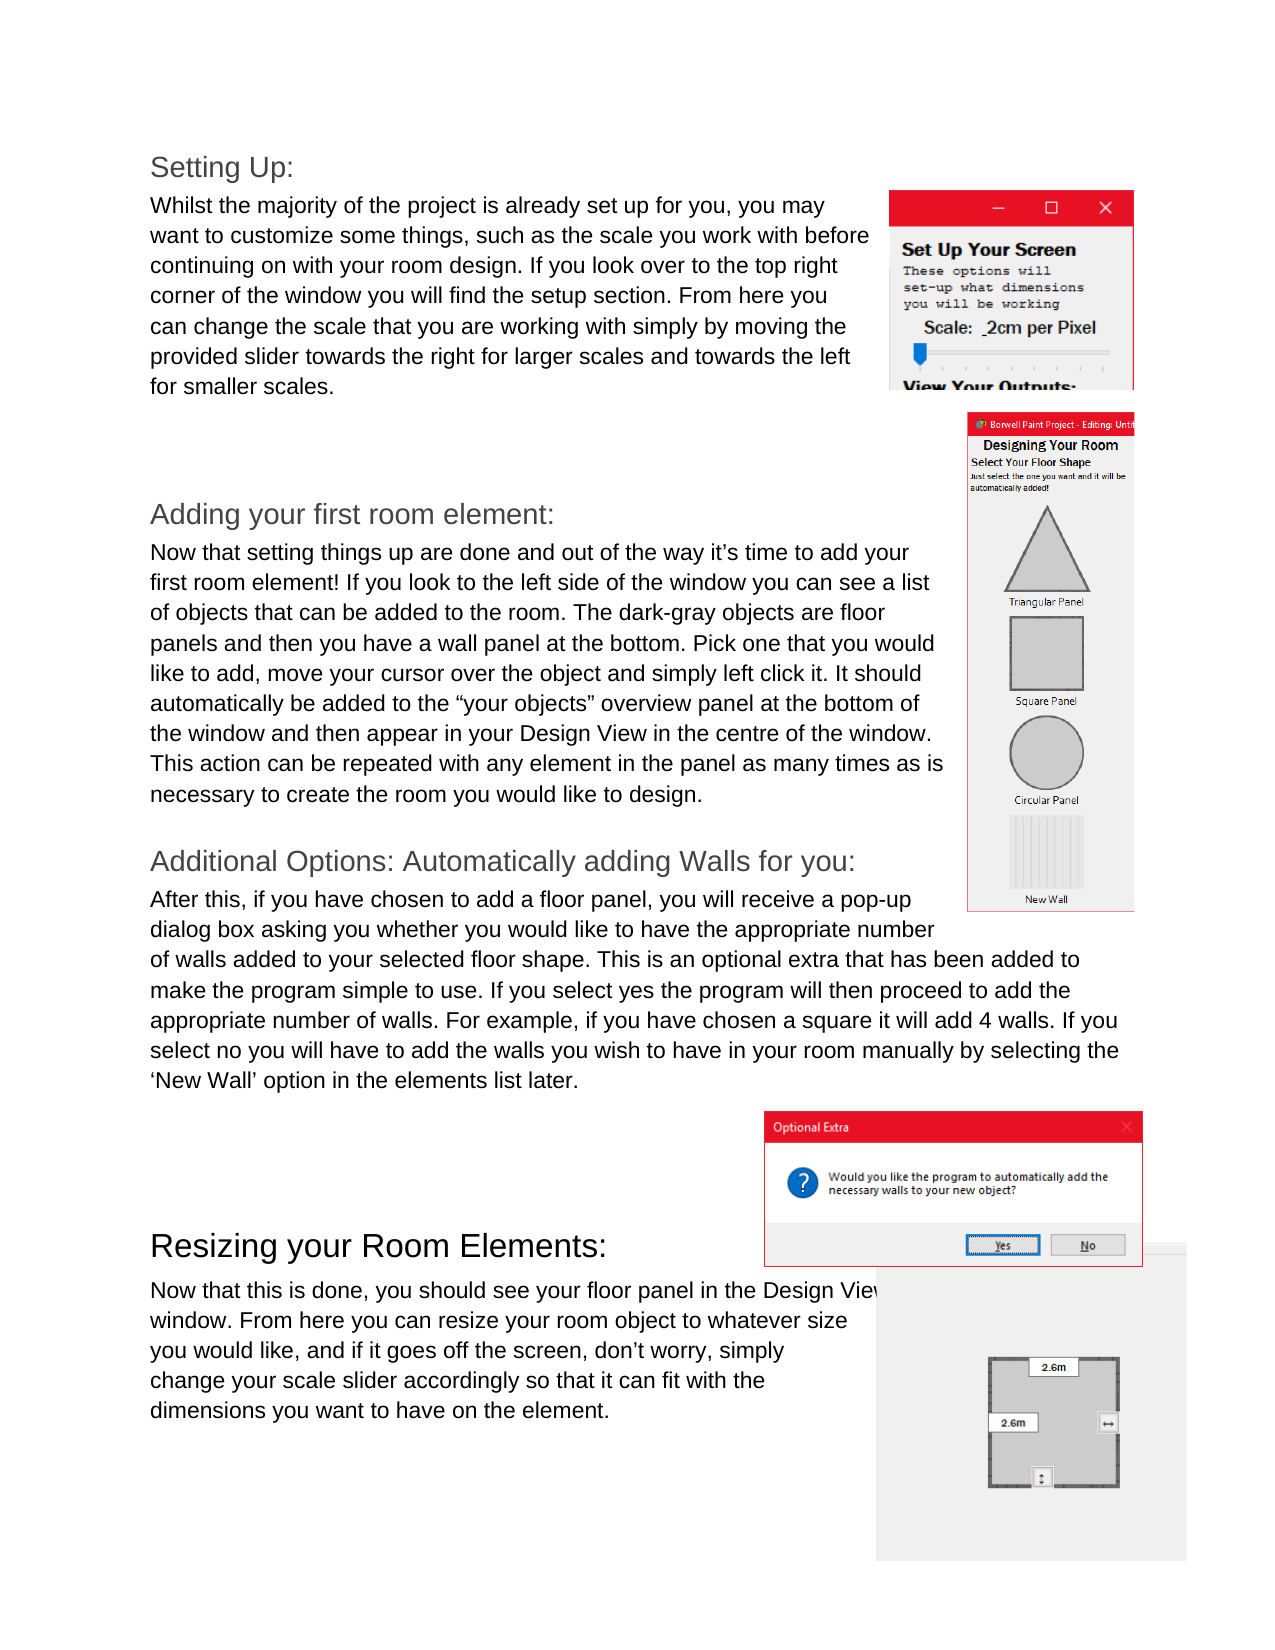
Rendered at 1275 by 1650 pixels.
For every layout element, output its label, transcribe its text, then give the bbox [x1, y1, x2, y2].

text After this, if you have chosen to add a floor panel, you will receive a pop-up dialog box asking you whether you would like to have the appropriate number of walls added to your selected floor shape. This is an optional extra that has been added to make the program simple to use. If you select yes the program will then proceed to add the appropriate number of walls. For example, if you have chosen a square it will add 4 walls. If you select no you will have to add the walls you wish to have in your room manually by selecting the ‘New Wall’ option in the elements list later. [150, 886, 1125, 1094]
picture [889, 190, 1134, 390]
subtitle Resizing your Room Elements: [150, 1226, 764, 1264]
subtitle Setting Up: [150, 150, 1125, 183]
picture [967, 412, 1135, 912]
text Whilst the majority of the project is already set up for you, you may want to customize some things, such as the scale you work with before continuing on with your room design. If you look over to the top right corner of the window you will find the setup section. From here you can change the scale that you are working with simply by moving the provided slider towards the right for larger scales and towards the left for smaller scales. [150, 192, 1125, 399]
text Now that this is done, you should see your floor panel in the Design View at the centre of the window. From here you can resize your room object to whatever size you would like, and if it goes off the screen, don’t worry, simply change your scale slider accordingly so that it can fit with the dimensions you want to have on the element. [150, 1277, 876, 1424]
subtitle Additional Options: Automatically adding Walls for you: [150, 844, 967, 878]
picture [764, 1111, 1187, 1561]
subtitle Adding your first room element: [150, 497, 967, 531]
text Now that setting things up are done and out of the way it’s time to add your first room element! If you look to the left side of the window you can see a list of objects that can be added to the room. The dark-gray objects are floor panels and then you have a wall panel at the bottom. Pick one that you would like to add, move your cursor over the object and simply left click it. It should automatically be added to the “your objects” overview panel at the bottom of the window and then appear in your Design View in the centre of the window. This action can be repeated with any element in the panel as many times as is necessary to create the room you would like to design. [150, 539, 967, 807]
